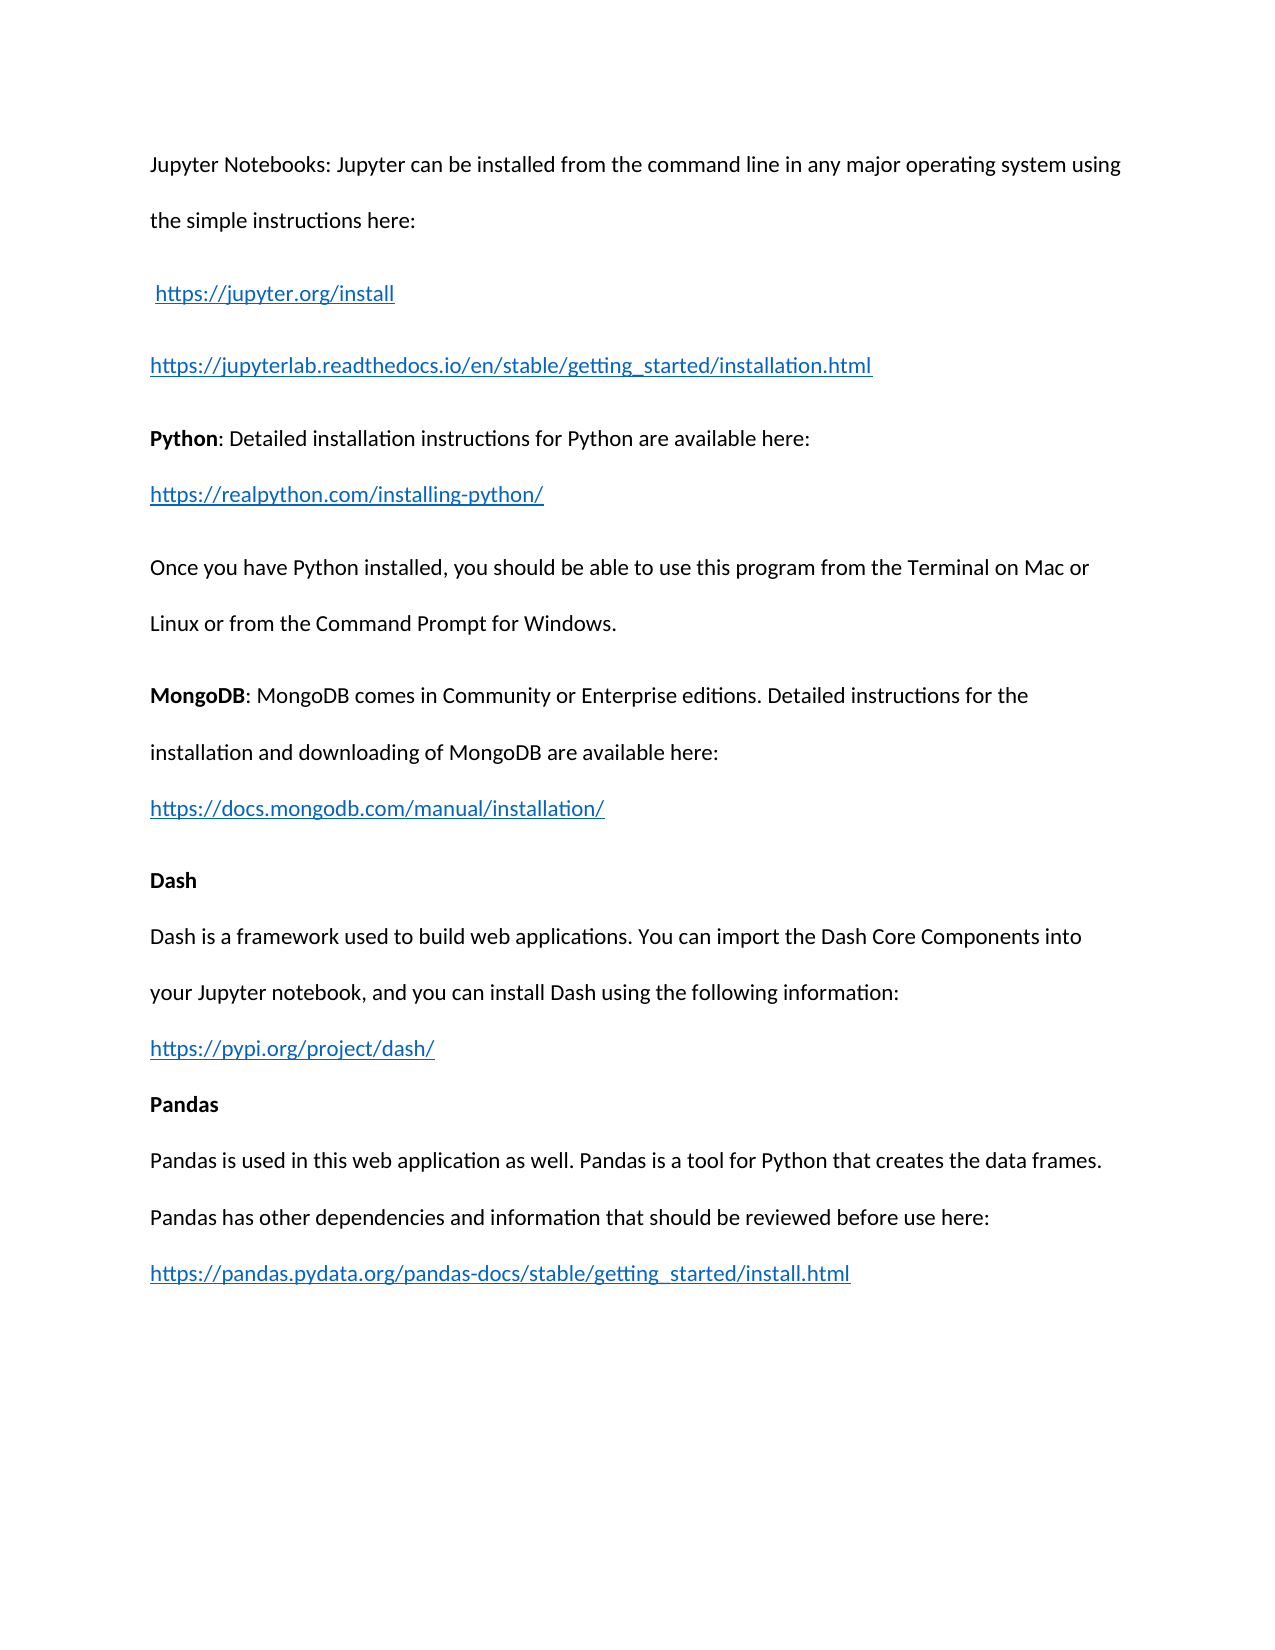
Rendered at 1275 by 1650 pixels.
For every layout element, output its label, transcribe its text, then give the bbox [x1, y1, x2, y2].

text Dash is a framework used to build web applications. You can import the Dash Core Components into your Jupyter notebook, and you can install Dash using the following information: https://pypi.org/project/dash/ [150, 922, 1125, 1063]
text Jupyter Notebooks: Jupyter can be installed from the command line in any major operating system using the simple instructions here: [150, 150, 1125, 234]
text https://jupyter.org/install [150, 279, 1125, 307]
text Python: Detailed installation instructions for Python are available here: https://realpython.com/installing-python/ [150, 424, 1125, 508]
text MongoDB: MongoDB comes in Community or Enterprise editions. Detailed instructions for the installation and downloading of MongoDB are available here: https://docs.mongodb.com/manual/installation/ [150, 682, 1125, 822]
text Pandas [150, 1091, 1125, 1119]
text Pandas is used in this web application as well. Pandas is a tool for Python that creates the data frames. Pandas has other dependencies and information that should be reviewed before use here: https://pandas.pydata.org/pandas-docs/stable/getting_started/install.html [150, 1147, 1125, 1287]
text Once you have Python installed, you should be able to use this program from the Terminal on Mac or Linux or from the Command Prompt for Windows. [150, 553, 1125, 637]
text Dash [150, 866, 1125, 894]
text https://jupyterlab.readthedocs.io/en/stable/getting_started/installation.html [150, 351, 1125, 379]
